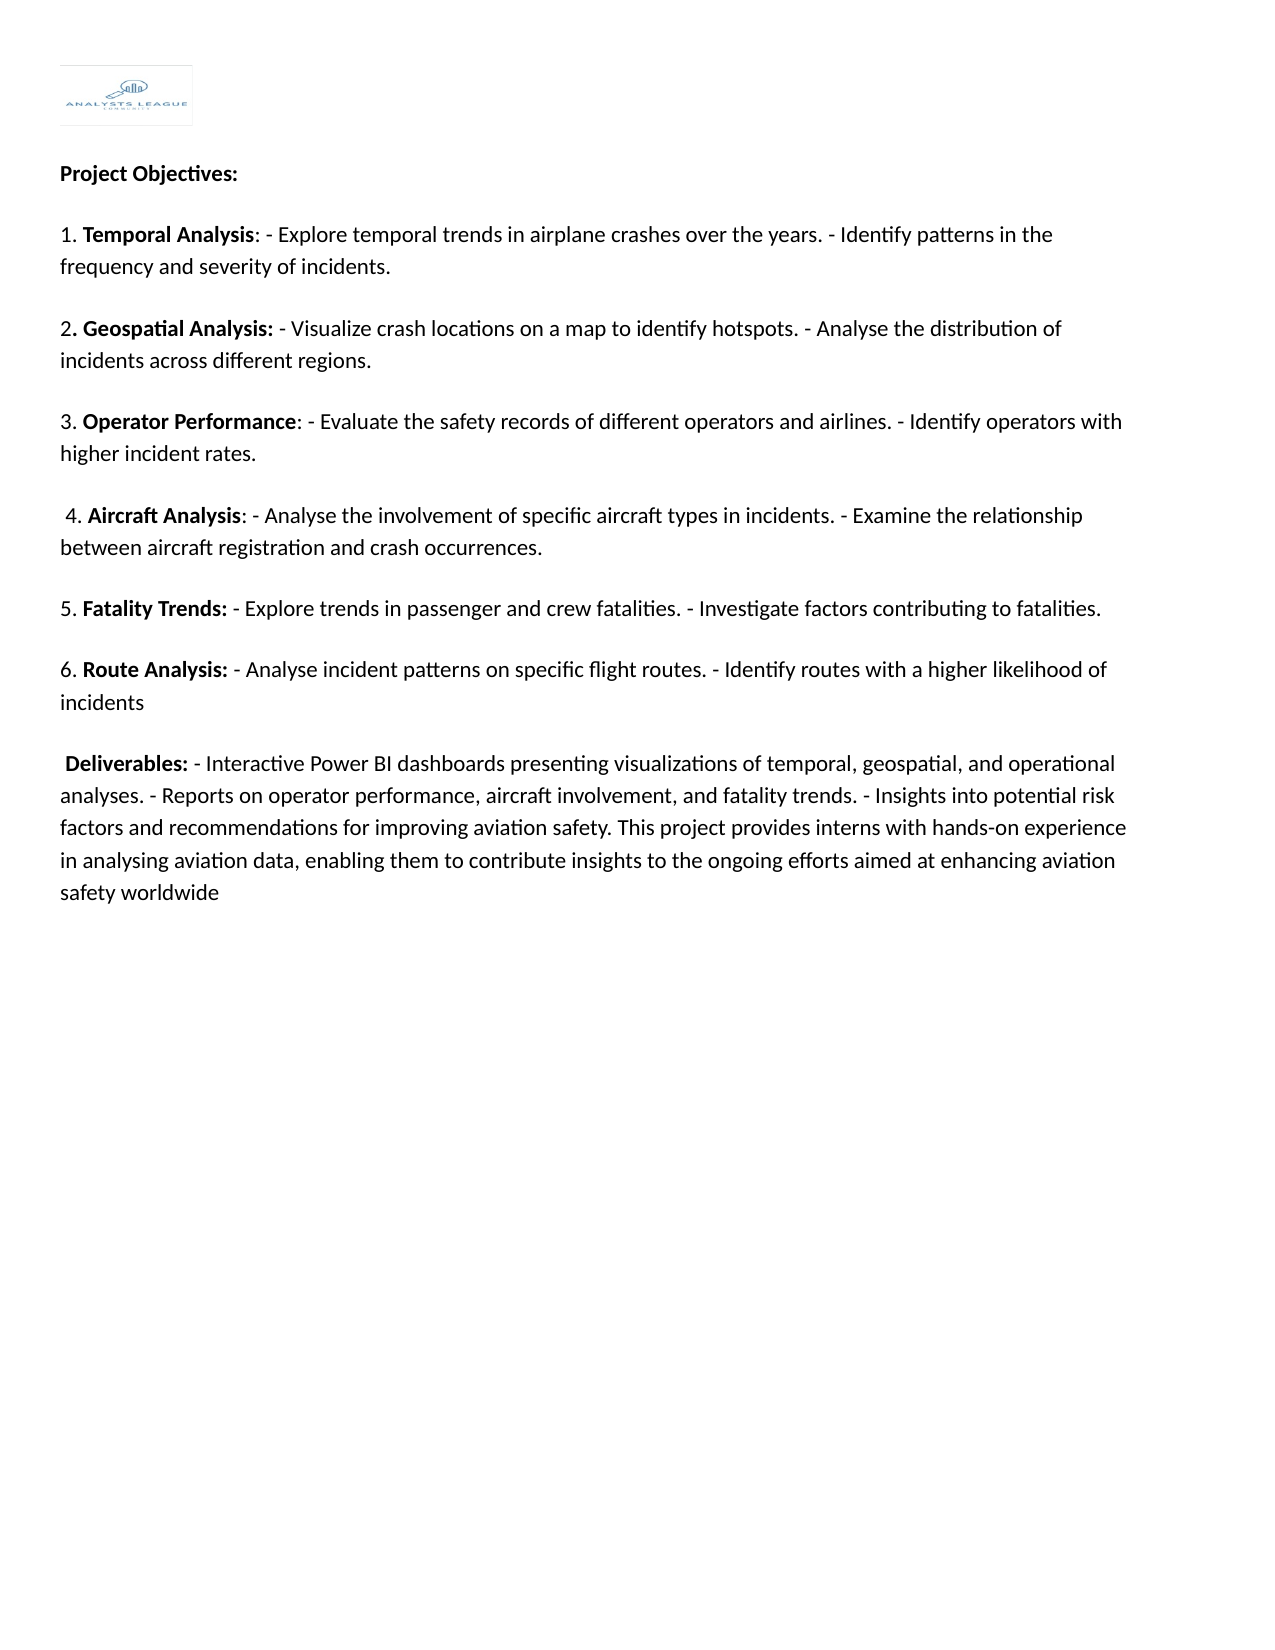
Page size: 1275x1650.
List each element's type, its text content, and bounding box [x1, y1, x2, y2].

picture [60, 65, 193, 126]
text Deliverables: - Interactive Power BI dashboards presenting visualizations of temporal, geospatial, and operational analyses. - Reports on operator performance, aircraft involvement, and fatality trends. - Insights into potential risk factors and recommendations for improving aviation safety. This project provides interns with hands-on experience in analysing aviation data, enabling them to contribute insights to the ongoing efforts aimed at enhancing aviation safety worldwide [60, 749, 1140, 906]
text 1. Temporal Analysis: - Explore temporal trends in airplane crashes over the years. - Identify patterns in the frequency and severity of incidents. [60, 220, 1140, 280]
text Project Objectives: [60, 159, 1140, 187]
text 6. Route Analysis: - Analyse incident patterns on specific flight routes. - Identify routes with a higher likelihood of incidents [60, 656, 1140, 716]
text 3. Operator Performance: - Evaluate the safety records of different operators and airlines. - Identify operators with higher incident rates. [60, 407, 1140, 467]
text 4. Aircraft Analysis: - Analyse the involvement of specific aircraft types in incidents. - Examine the relationship between aircraft registration and crash occurrences. [60, 501, 1140, 561]
text 2. Geospatial Analysis: - Visualize crash locations on a map to identify hotspots. - Analyse the distribution of incidents across different regions. [60, 314, 1140, 374]
text 5. Fatality Trends: - Explore trends in passenger and crew fatalities. - Investigate factors contributing to fatalities. [60, 594, 1140, 622]
